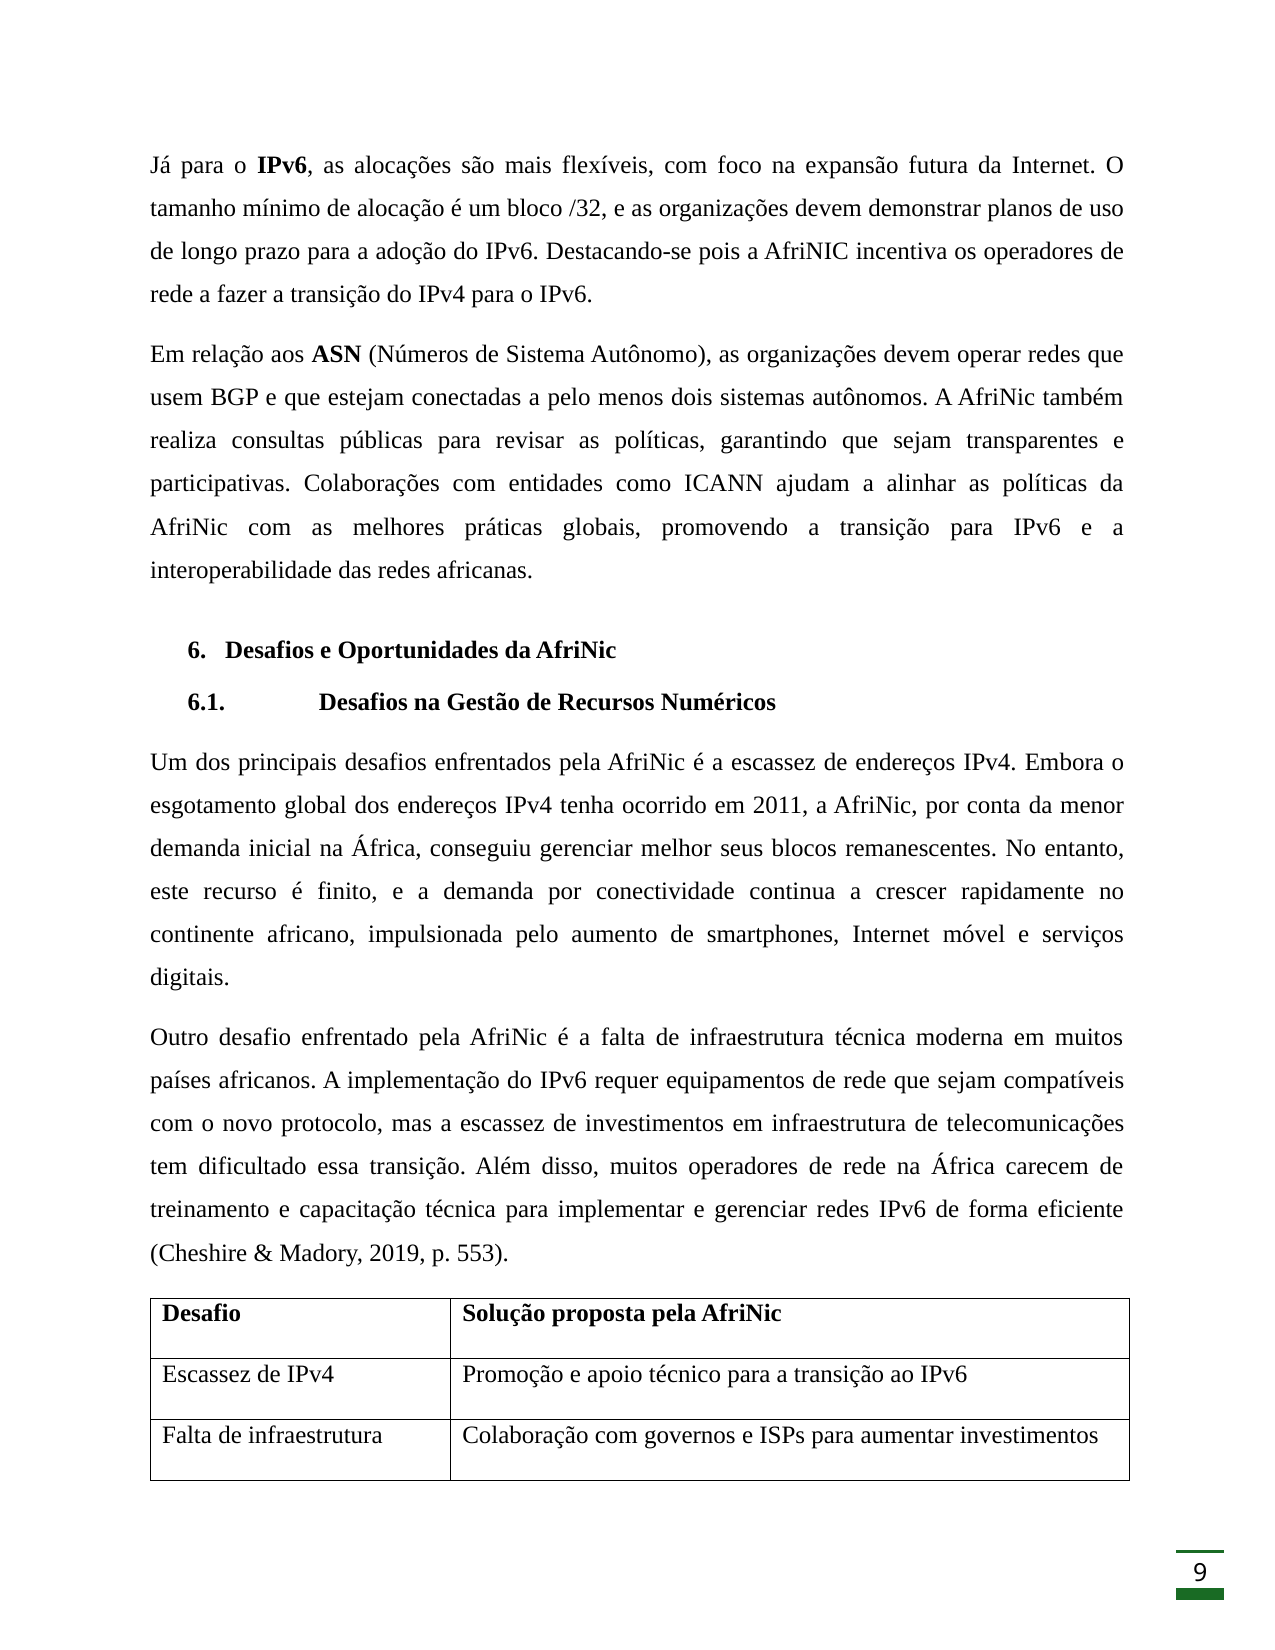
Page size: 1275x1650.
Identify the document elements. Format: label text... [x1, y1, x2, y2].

text Outro desafio enfrentado pela AfriNic é a falta de infraestrutura técnica moderna em muitos países africanos. A implementação do IPv6 requer equipamentos de rede que sejam compatíveis com o novo protocolo, mas a escassez de investimentos em infraestrutura de telecomunicações tem dificultado essa transição. Além disso, muitos operadores de rede na África carecem de treinamento e capacitação técnica para implementar e gerenciar redes IPv6 de forma eficiente (Cheshire & Madory, 2019, p. 553). [150, 1022, 1125, 1266]
table_header Solução proposta pela AfriNic [451, 1299, 1129, 1358]
list Desafios na Gestão de Recursos Numéricos [187, 687, 1125, 716]
subtitle Desafios e Oportunidades da AfriNic [187, 635, 1125, 664]
table_header Desafio [151, 1299, 450, 1358]
table_cell Colaboração com governos e ISPs para aumentar investimentos [451, 1420, 1129, 1480]
text Em relação aos ASN (Números de Sistema Autônomo), as organizações devem operar redes que usem BGP e que estejam conectadas a pelo menos dois sistemas autônomos. A AfriNic também realiza consultas públicas para revisar as políticas, garantindo que sejam transparentes e participativas. Colaborações com entidades como ICANN ajudam a alinhar as políticas da AfriNic com as melhores práticas globais, promovendo a transição para IPv6 e a interoperabilidade das redes africanas. [150, 339, 1125, 583]
table_cell Falta de infraestrutura [151, 1420, 450, 1480]
table_cell Promoção e apoio técnico para a transição ao IPv6 [451, 1359, 1129, 1419]
text Já para o IPv6, as alocações são mais flexíveis, com foco na expansão futura da Internet. O tamanho mínimo de alocação é um bloco /32, e as organizações devem demonstrar planos de uso de longo prazo para a adoção do IPv6. Destacando-se pois a AfriNIC incentiva os operadores de rede a fazer a transição do IPv4 para o IPv6. [150, 150, 1125, 308]
text Um dos principais desafios enfrentados pela AfriNic é a escassez de endereços IPv4. Embora o esgotamento global dos endereços IPv4 tenha ocorrido em 2011, a AfriNic, por conta da menor demanda inicial na África, conseguiu gerenciar melhor seus blocos remanescentes. No entanto, este recurso é finito, e a demanda por conectividade continua a crescer rapidamente no continente africano, impulsionada pelo aumento de smartphones, Internet móvel e serviços digitais. [150, 747, 1125, 991]
table_cell Escassez de IPv4 [151, 1359, 450, 1419]
